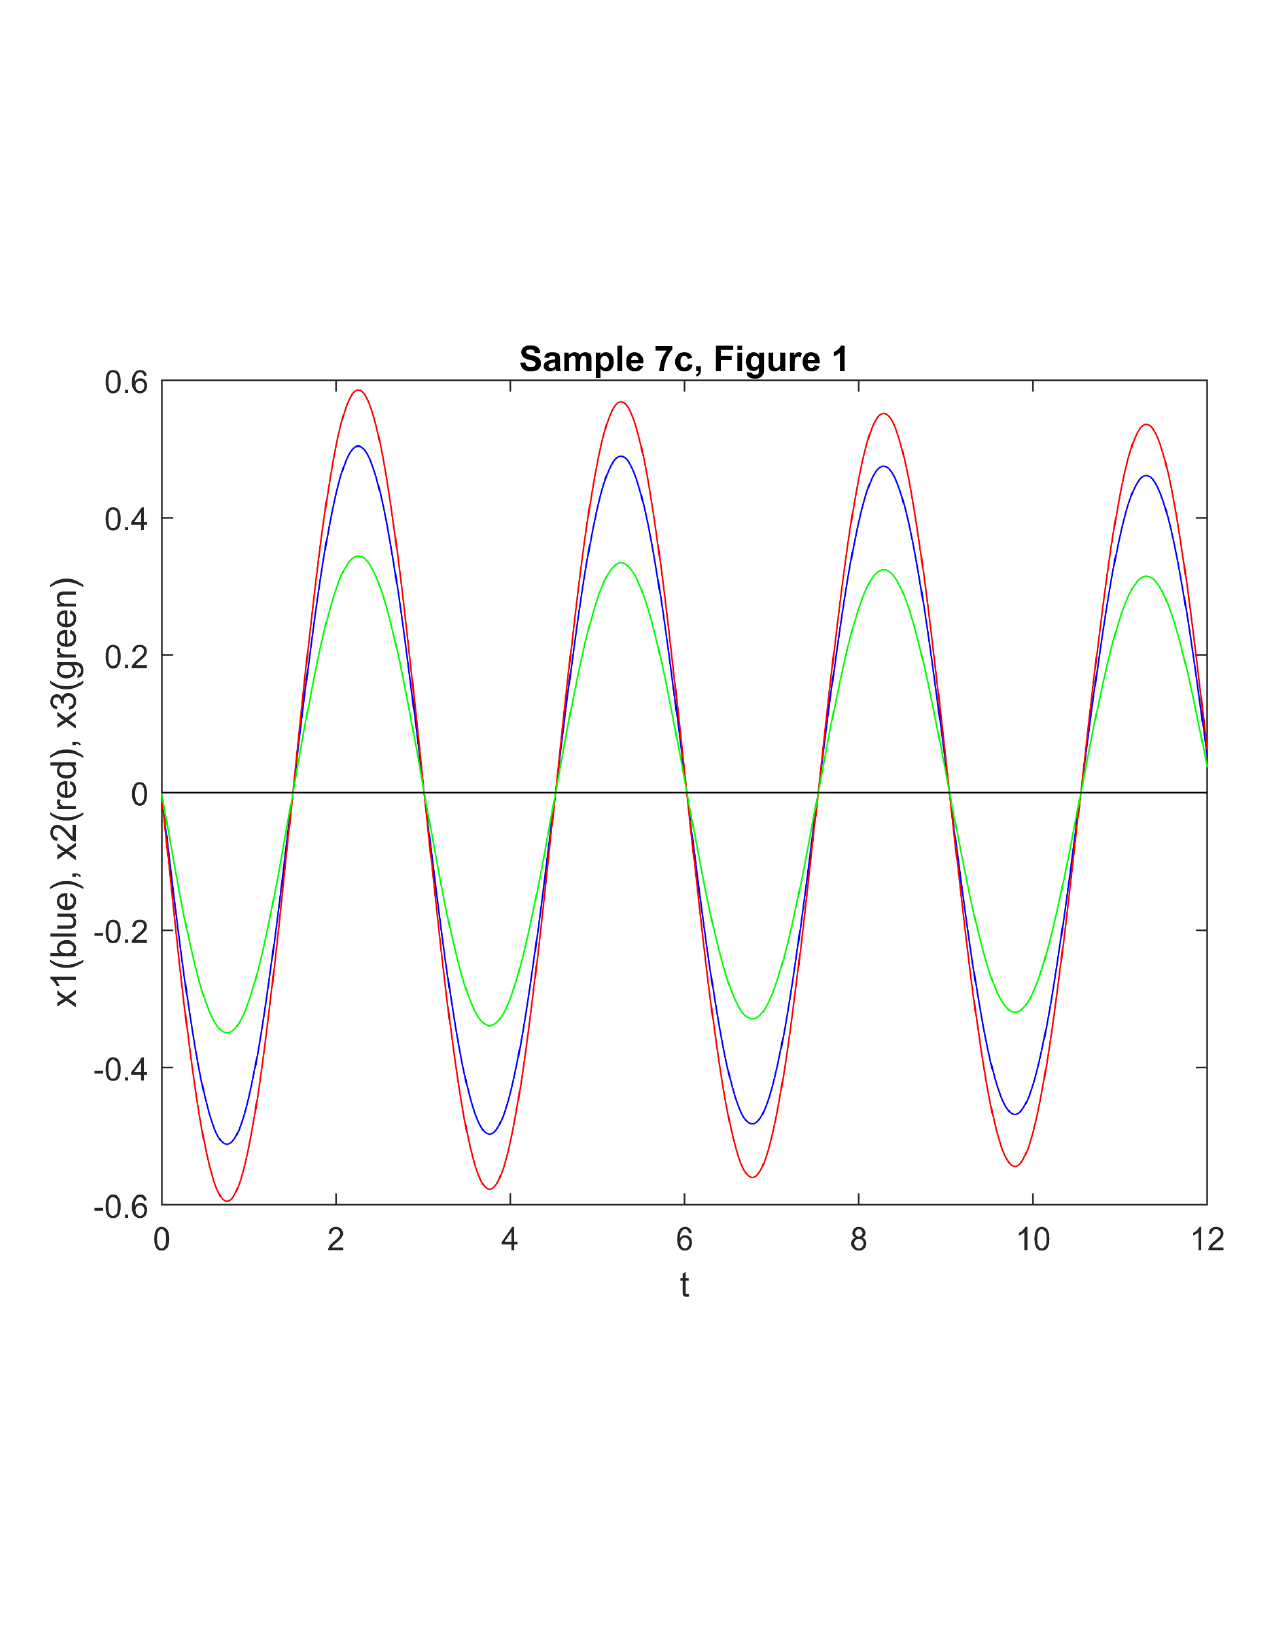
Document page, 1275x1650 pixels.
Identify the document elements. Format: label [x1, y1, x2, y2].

picture [45, 326, 1237, 1316]
